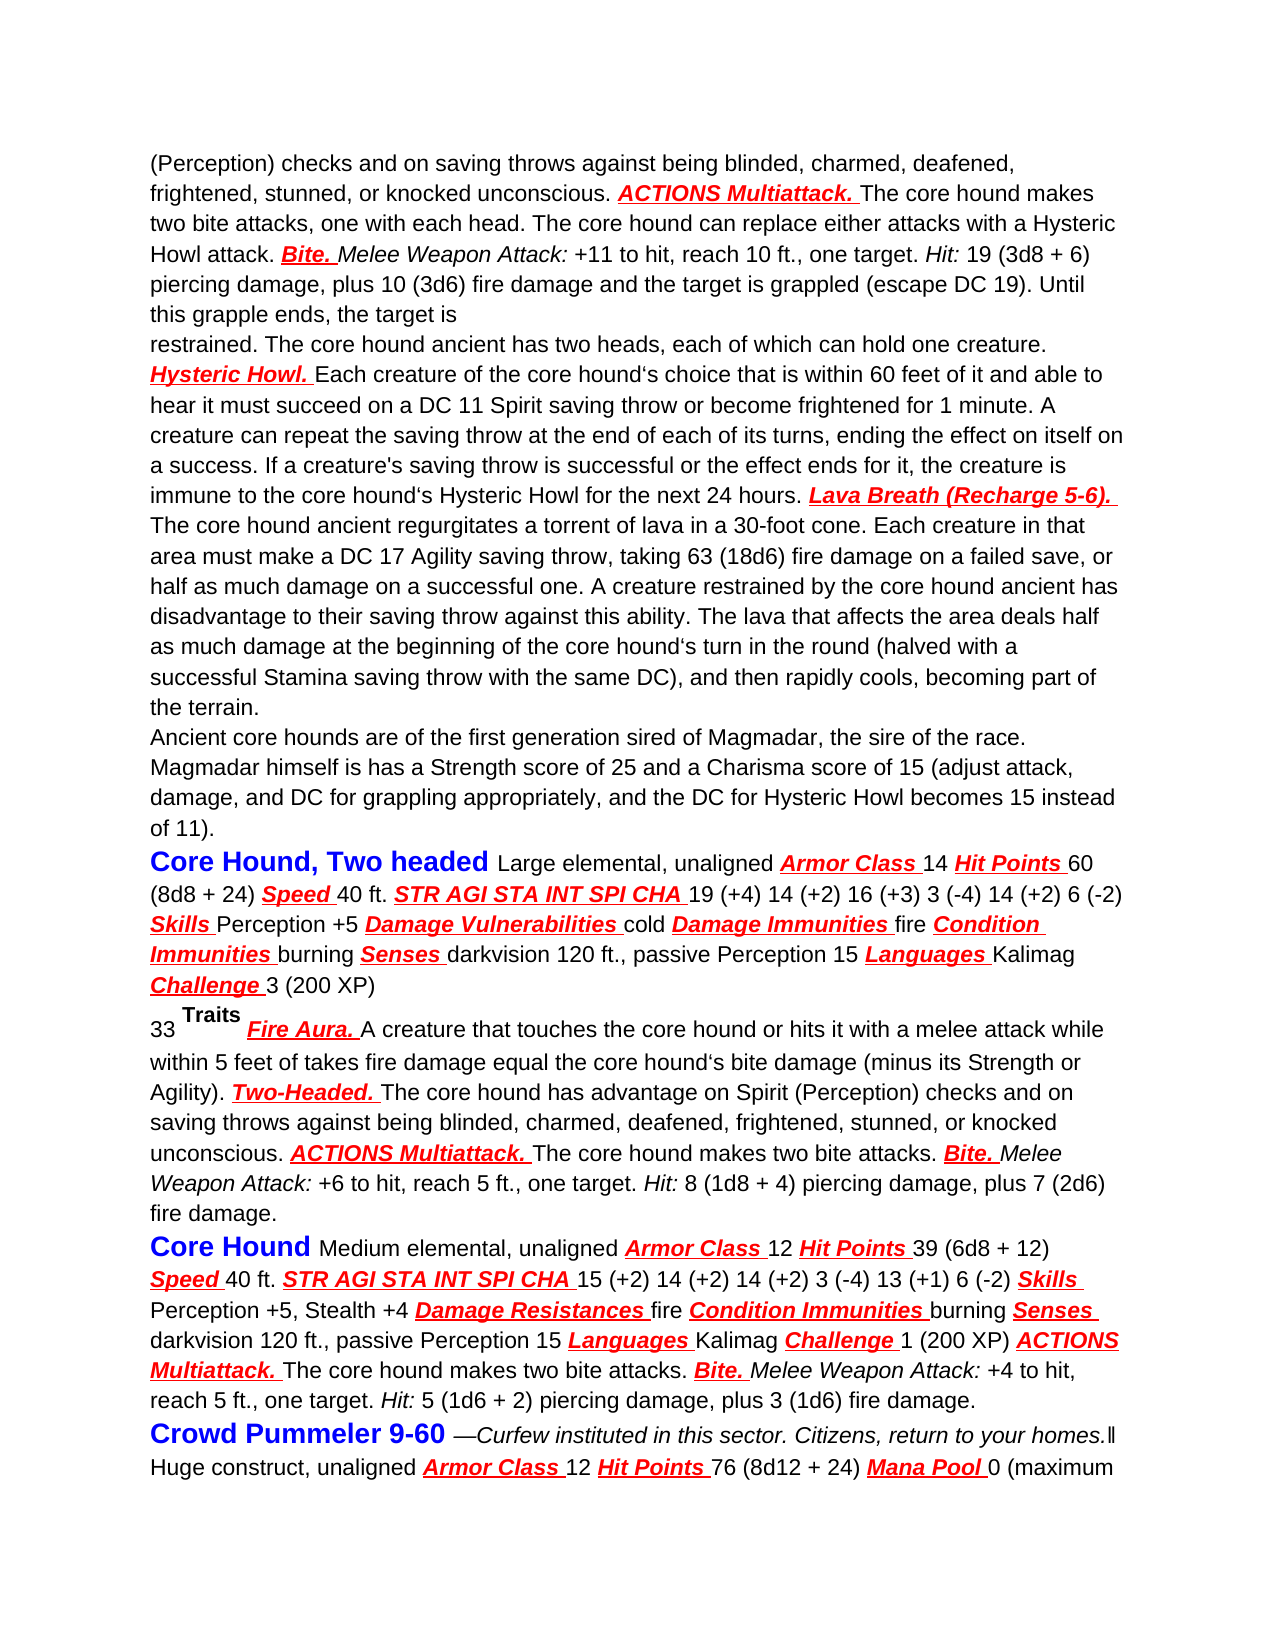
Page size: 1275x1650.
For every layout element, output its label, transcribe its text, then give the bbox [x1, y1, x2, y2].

text Core Hound Medium elemental, unaligned Armor Class 12 Hit Points 39 (6d8 + 12) Speed 40 ft. STR AGI STA INT SPI CHA 15 (+2) 14 (+2) 14 (+2) 3 (-4) 13 (+1) 6 (-2) Skills Perception +5, Stealth +4 Damage Resistances fire Condition Immunities burning Senses darkvision 120 ft., passive Perception 15 Languages Kalimag Challenge 1 (200 XP) ACTIONS Multiattack. The core hound makes two bite attacks. Bite. Melee Weapon Attack: +4 to hit, reach 5 ft., one target. Hit: 5 (1d6 + 2) piercing damage, plus 3 (1d6) fire damage. [150, 1230, 1125, 1413]
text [150, 1417, 1125, 1480]
text Core Hound, Two headed Large elemental, unaligned Armor Class 14 Hit Points 60 (8d8 + 24) Speed 40 ft. STR AGI STA INT SPI CHA 19 (+4) 14 (+2) 16 (+3) 3 (-4) 14 (+2) 6 (-2) Skills Perception +5 Damage Vulnerabilities cold Damage Immunities fire Condition Immunities burning Senses darkvision 120 ft., passive Perception 15 Languages Kalimag Challenge 3 (200 XP) [150, 845, 1125, 998]
text restrained. The core hound ancient has two heads, each of which can hold one creature. Hysteric Howl. Each creature of the core hound‘s choice that is within 60 feet of it and able to hear it must succeed on a DC 11 Spirit saving throw or become frightened for 1 minute. A creature can repeat the saving throw at the end of each of its turns, ending the effect on itself on a success. If a creature's saving throw is successful or the effect ends for it, the creature is immune to the core hound‘s Hysteric Howl for the next 24 hours. Lava Breath (Recharge 5-6). The core hound ancient regurgitates a torrent of lava in a 30-foot cone. Each creature in that area must make a DC 17 Agility saving throw, taking 63 (18d6) fire damage on a failed save, or half as much damage on a successful one. A creature restrained by the core hound ancient has disadvantage to their saving throw against this ability. The lava that affects the area deals half as much damage at the beginning of the core hound‘s turn in the round (halved with a successful Stamina saving throw with the same DC), and then rapidly cools, becoming part of the terrain. [150, 331, 1125, 720]
text 33 Traits Fire Aura. A creature that touches the core hound or hits it with a melee attack while within 5 feet of takes fire damage equal the core hound‘s bite damage (minus its Strength or Agility). Two-Headed. The core hound has advantage on Spirit (Perception) checks and on saving throws against being blinded, charmed, deafened, frightened, stunned, or knocked unconscious. ACTIONS Multiattack. The core hound makes two bite attacks. Bite. Melee Weapon Attack: +6 to hit, reach 5 ft., one target. Hit: 8 (1d8 + 4) piercing damage, plus 7 (2d6) fire damage. [150, 1002, 1125, 1226]
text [150, 150, 1125, 327]
text Ancient core hounds are of the first generation sired of Magmadar, the sire of the race. Magmadar himself is has a Strength score of 25 and a Charisma score of 15 (adjust attack, damage, and DC for grappling appropriately, and the DC for Hysteric Howl becomes 15 instead of 11). [150, 724, 1125, 841]
